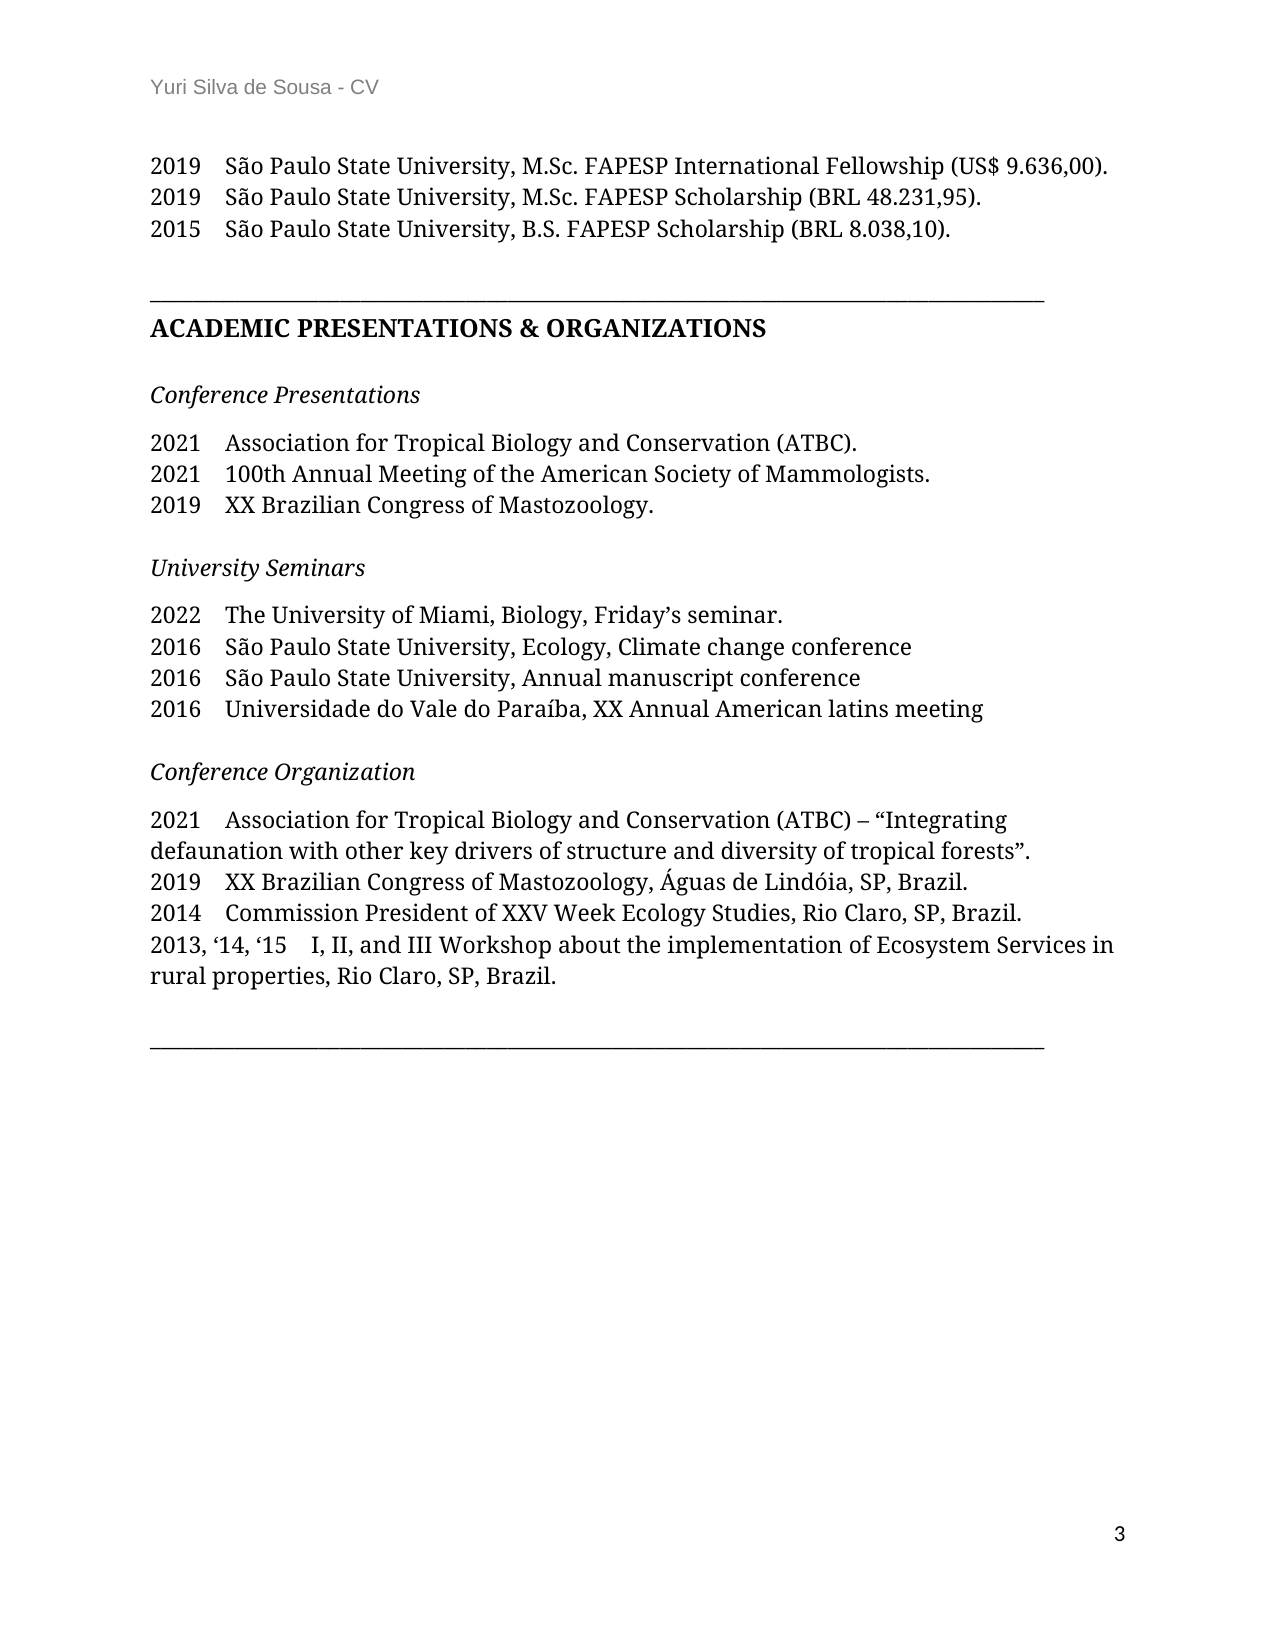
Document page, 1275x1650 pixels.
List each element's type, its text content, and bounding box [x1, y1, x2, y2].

text University Seminars [150, 551, 1125, 583]
text 2013, ‘14, ‘15 I, II, and III Workshop about the implementation of Ecosystem Services in rural properties, Rio Claro, SP, Brazil. [150, 928, 1125, 991]
text 2021 Association for Tropical Biology and Conservation (ATBC). [150, 426, 1125, 458]
text 2019 XX Brazilian Congress of Mastozoology, Águas de Lindóia, SP, Brazil. [150, 866, 1125, 897]
text _____________________________________________________________________________________ [150, 1022, 1125, 1053]
text 2022 The University of Miami, Biology, Friday’s seminar. [150, 599, 1125, 631]
text _____________________________________________________________________________________ [150, 275, 1125, 306]
text 2016 São Paulo State University, Ecology, Climate change conference [150, 631, 1125, 662]
text Conference Organization [150, 756, 1125, 787]
text 2019 XX Brazilian Congress of Mastozoology. [150, 489, 1125, 520]
text 2016 Universidade do Vale do Paraíba, XX Annual American latins meeting [150, 693, 1125, 724]
text 2016 São Paulo State University, Annual manuscript conference [150, 662, 1125, 693]
text 2021 100th Annual Meeting of the American Society of Mammologists. [150, 458, 1125, 489]
text 2021 Association for Tropical Biology and Conservation (ATBC) – “Integrating defaunation with other key drivers of structure and diversity of tropical forests”. [150, 803, 1125, 866]
text ACADEMIC PRESENTATIONS & ORGANIZATIONS [150, 310, 1125, 344]
text 2014 Commission President of XXV Week Ecology Studies, Rio Claro, SP, Brazil. [150, 897, 1125, 928]
text Conference Presentations [150, 378, 1125, 410]
text 2015 São Paulo State University, B.S. FAPESP Scholarship (BRL 8.038,10). [150, 212, 1125, 244]
text 2019 São Paulo State University, M.Sc. FAPESP International Fellowship (US$ 9.636,00). [150, 150, 1125, 181]
text 2019 São Paulo State University, M.Sc. FAPESP Scholarship (BRL 48.231,95). [150, 181, 1125, 212]
